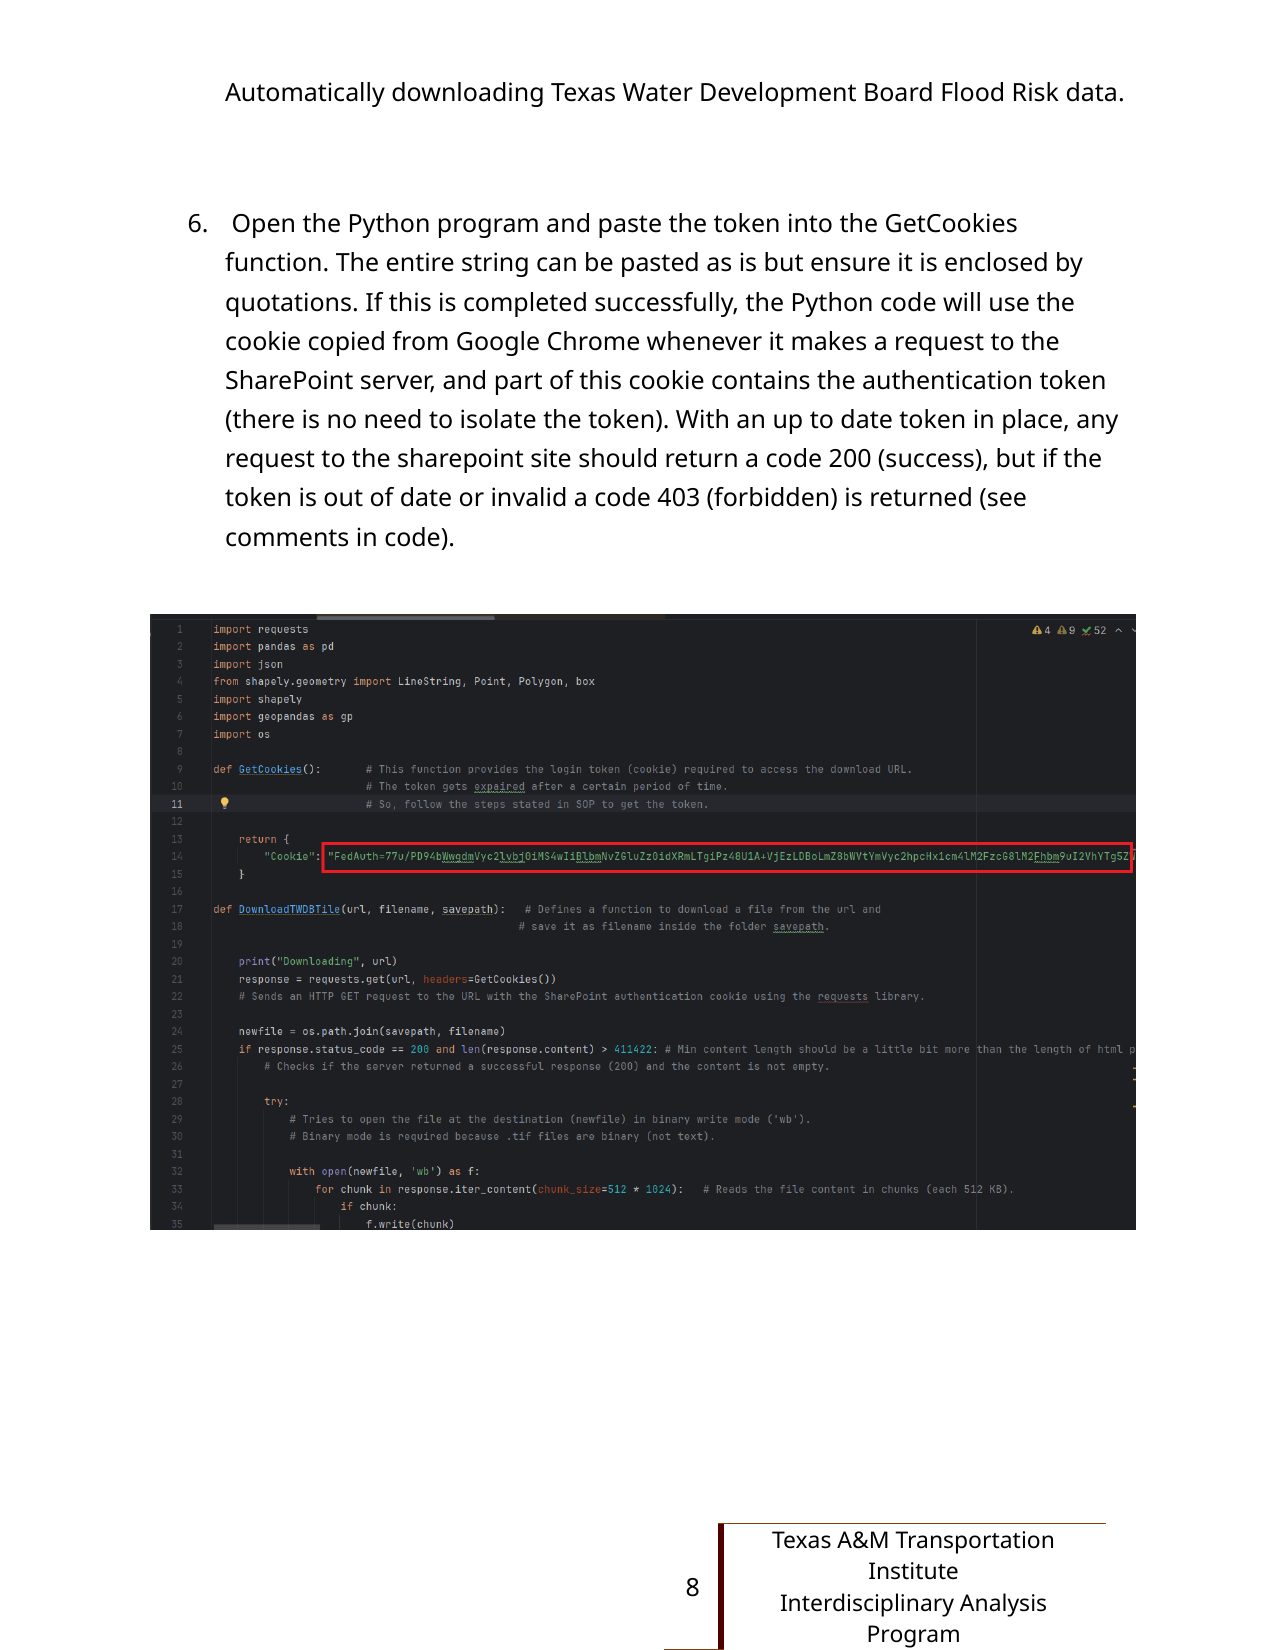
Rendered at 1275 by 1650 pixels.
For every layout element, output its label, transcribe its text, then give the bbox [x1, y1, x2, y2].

list Open the Python program and paste the token into the GetCookies function. The entire string can be pasted as is but ensure it is enclosed by quotations. If this is completed successfully, the Python code will use the cookie copied from Google Chrome whenever it makes a request to the SharePoint server, and part of this cookie contains the authentication token (there is no need to isolate the token). With an up to date token in place, any request to the sharepoint site should return a code 200 (success), but if the token is out of date or invalid a code 403 (forbidden) is returned (see comments in code). [187, 206, 1125, 553]
picture [150, 614, 1136, 1230]
